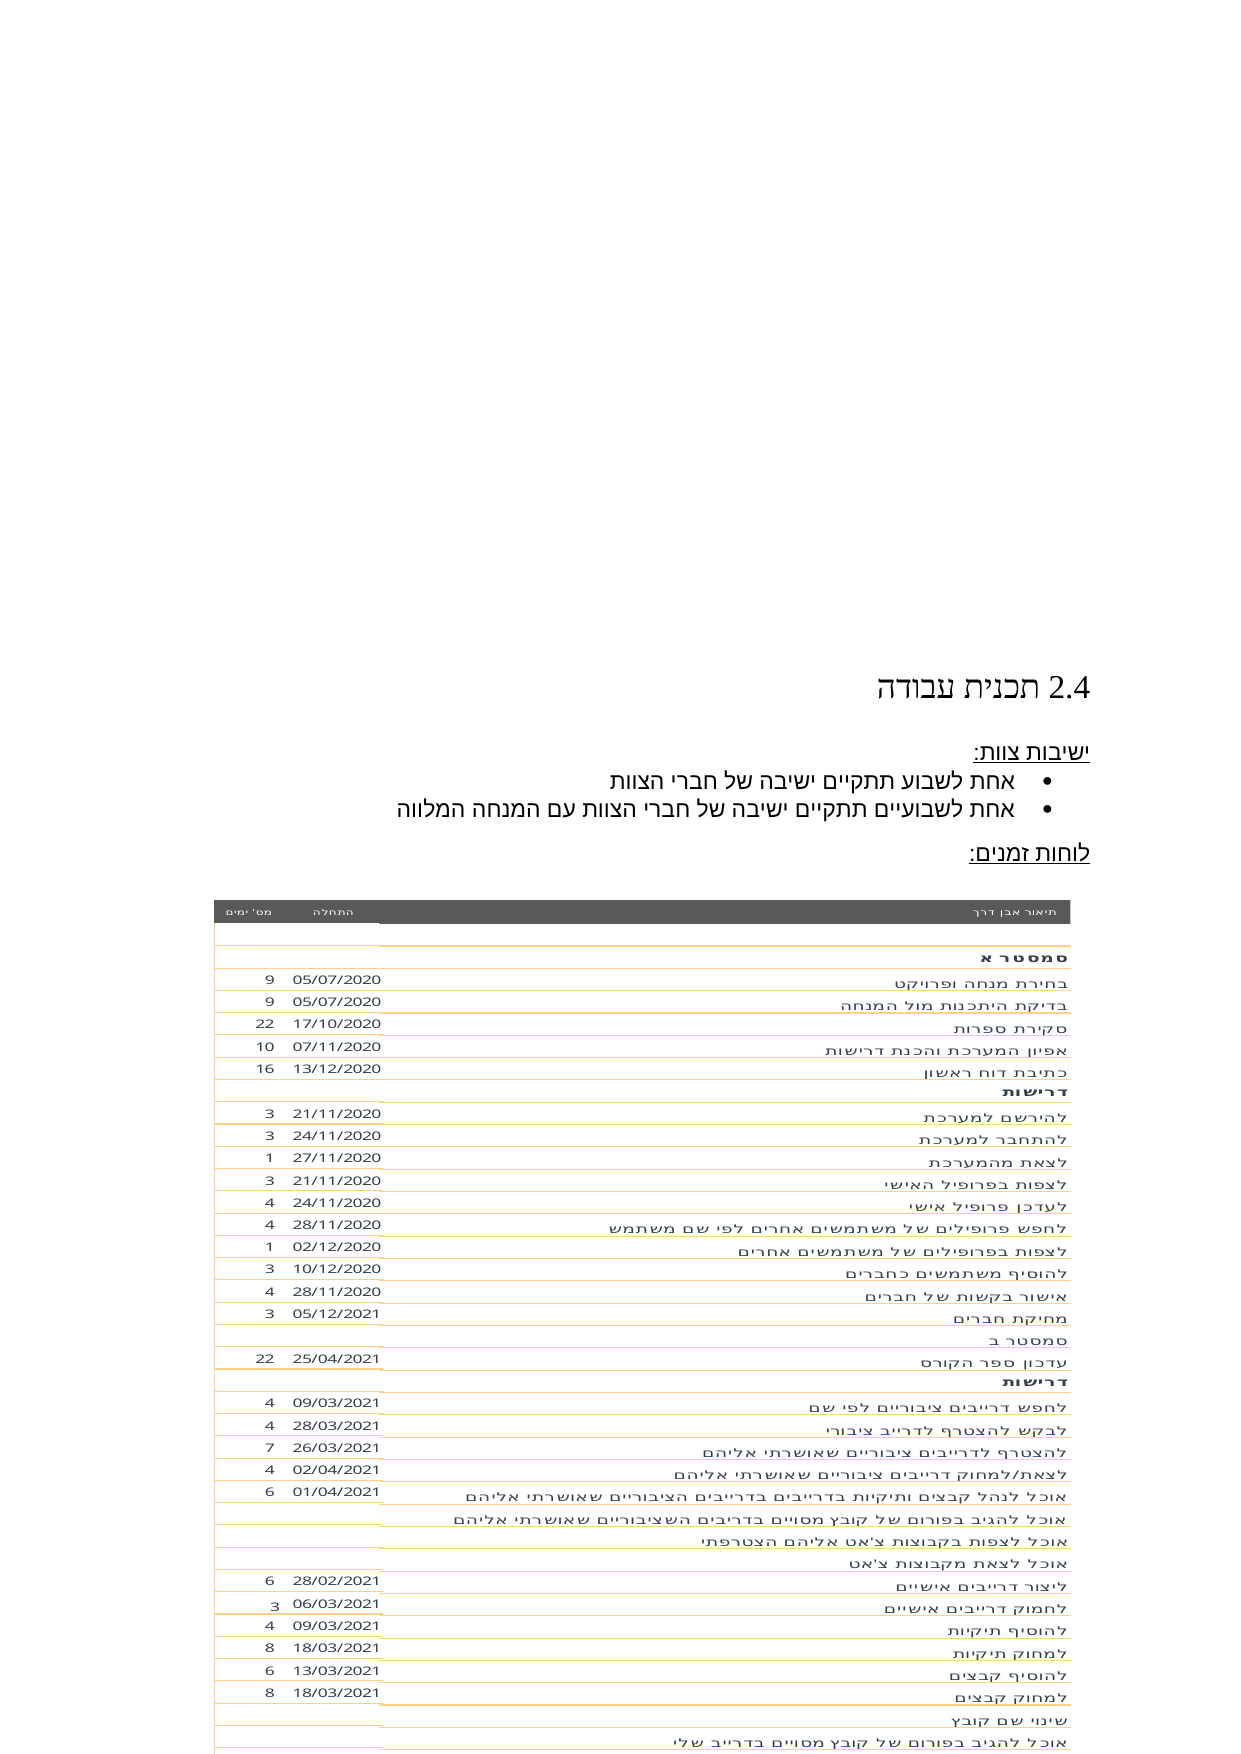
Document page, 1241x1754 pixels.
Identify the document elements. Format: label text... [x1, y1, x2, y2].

list אחת לשבוע תתקיים ישיבה של חברי הצוות [150, 768, 1053, 794]
text לוחות זמנים: [150, 840, 1090, 867]
subtitle 2.4 תכנית עבודה [150, 668, 1090, 706]
list אחת לשבועיים תתקיים ישיבה של חברי הצוות עם המנחה המלווה [150, 796, 1053, 822]
text ישיבות צוות: [150, 739, 1090, 766]
